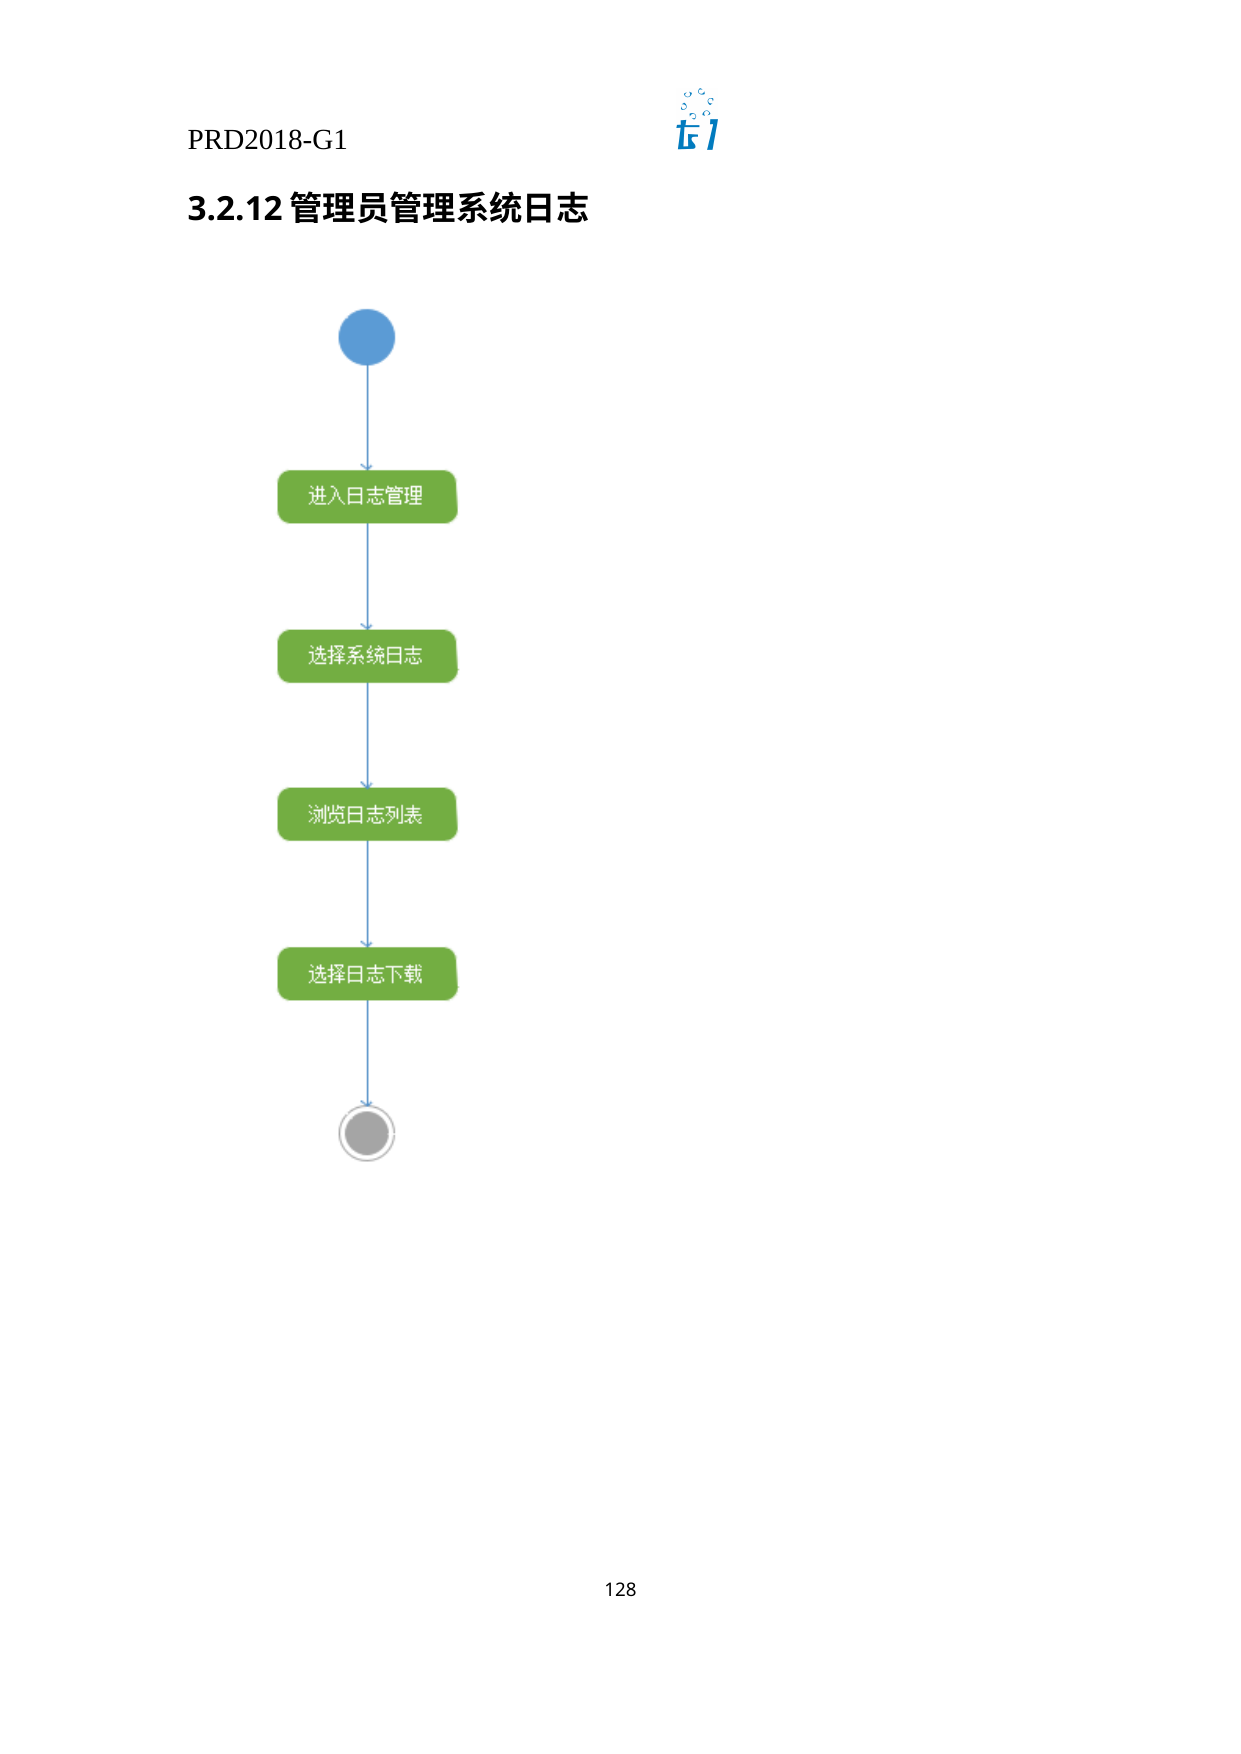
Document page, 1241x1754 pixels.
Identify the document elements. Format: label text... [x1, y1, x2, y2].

picture [187, 300, 541, 1168]
subtitle 3.2.12管理员管理系统日志 [187, 173, 1053, 238]
picture [676, 88, 719, 150]
